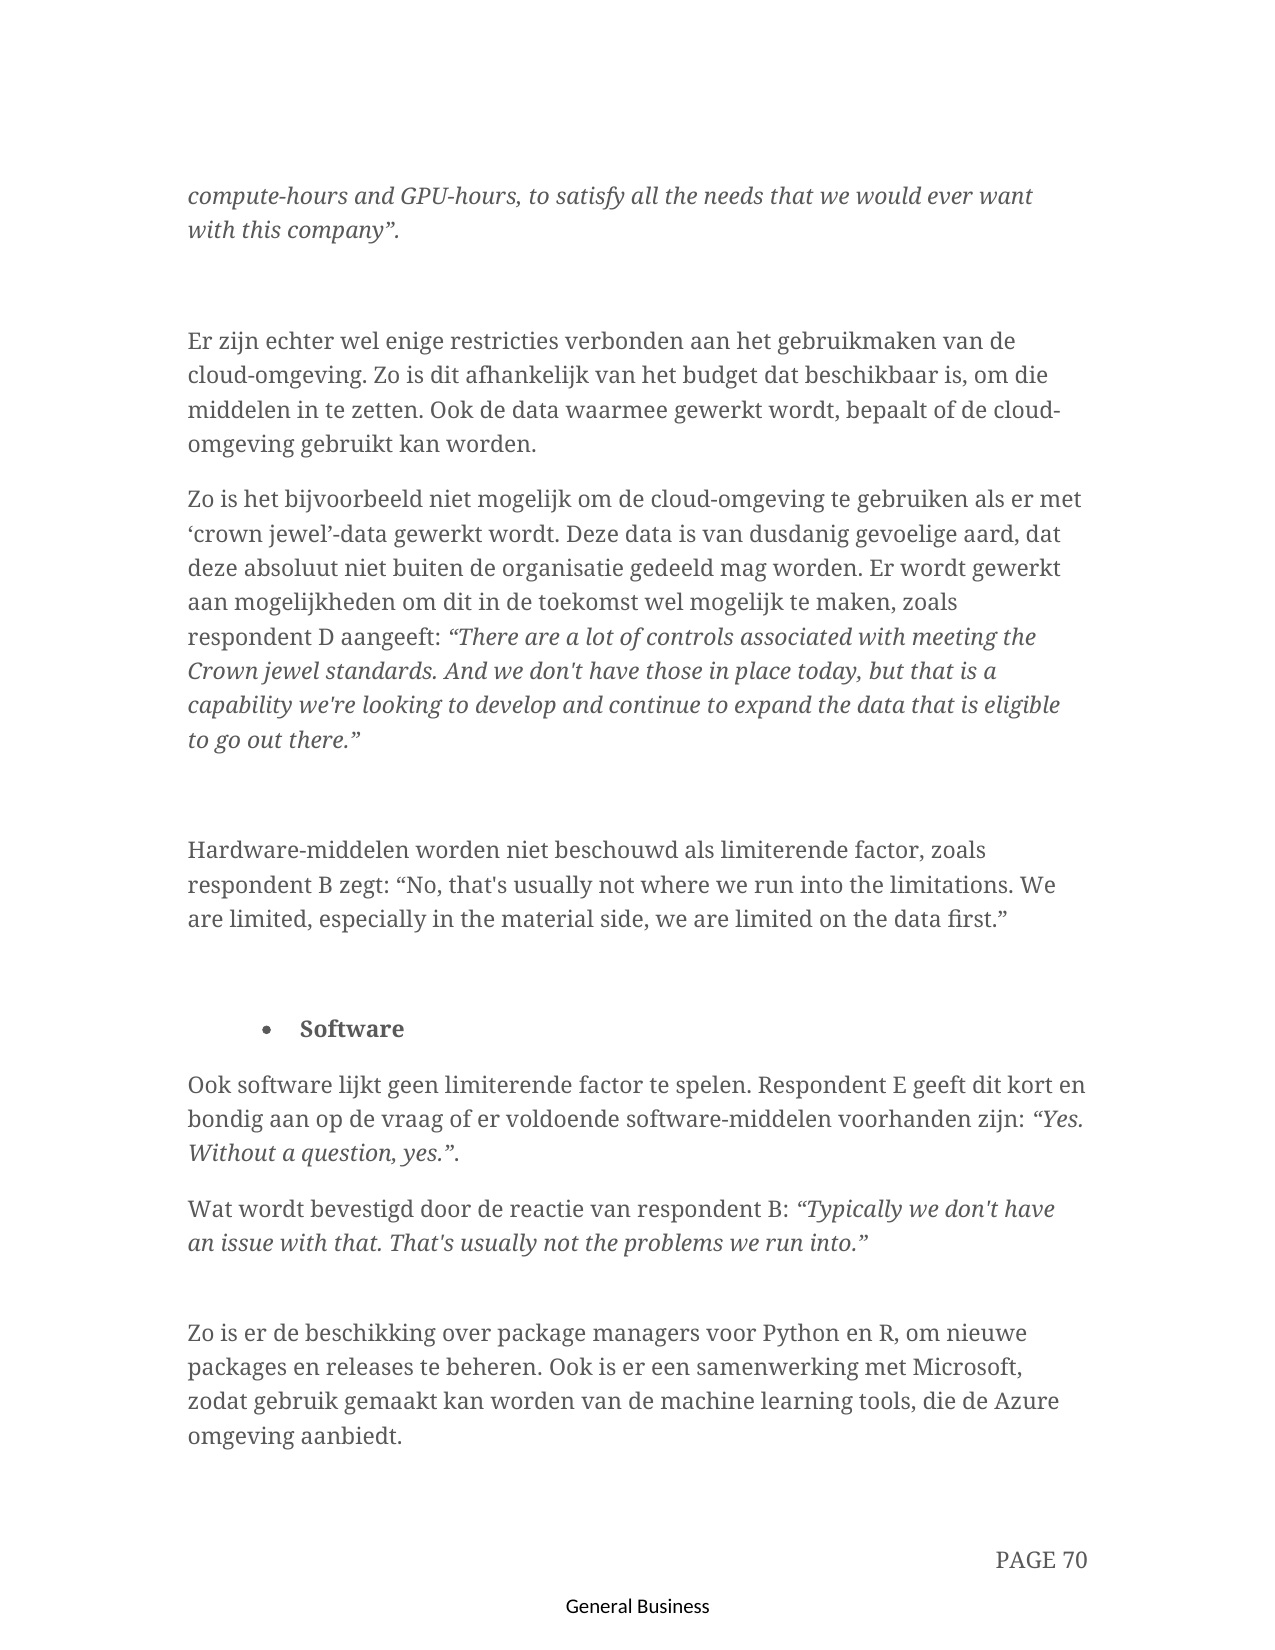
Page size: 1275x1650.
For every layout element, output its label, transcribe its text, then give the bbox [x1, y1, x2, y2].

text Zo is er de beschikking over package managers voor Python en R, om nieuwe packages en releases te beheren. Ook is er een samenwerking met Microsoft, zodat gebruik gemaakt kan worden van de machine learning tools, die de Azure omgeving aanbiedt. [187, 1282, 1087, 1451]
text Zo is het bijvoorbeeld niet mogelijk om de cloud-omgeving te gebruiken als er met ‘crown jewel’-data gewerkt wordt. Deze data is van dusdanig gevoelige aard, dat deze absoluut niet buiten de organisatie gedeeld mag worden. Er wordt gewerkt aan mogelijkheden om dit in de toekomst wel mogelijk te maken, zoals respondent D aangeeft: “There are a lot of controls associated with meeting the Crown jewel standards. And we don't have those in place today, but that is a capability we're looking to develop and continue to expand the data that is eligible to go out there.” [187, 483, 1087, 755]
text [187, 180, 1087, 246]
text Er zijn echter wel enige restricties verbonden aan het gebruikmaken van de cloud-omgeving. Zo is dit afhankelijk van het budget dat beschikbaar is, om die middelen in te zetten. Ook de data waarmee gewerkt wordt, bepaalt of de cloud-omgeving gebruikt kan worden. [187, 325, 1087, 459]
text Ook software lijkt geen limiterende factor te spelen. Respondent E geeft dit kort en bondig aan op de vraag of er voldoende software-middelen voorhanden zijn: “Yes. Without a question, yes.”. [187, 1068, 1087, 1168]
text Hardware-middelen worden niet beschouwd als limiterende factor, zoals respondent B zegt: “No, that's usually not where we run into the limitations. We are limited, especially in the material side, we are limited on the data first.” [187, 834, 1087, 934]
text Wat wordt bevestigd door de reactie van respondent B: “Typically we don't have an issue with that. That's usually not the problems we run into.” [187, 1192, 1087, 1258]
list Software [262, 1013, 1087, 1044]
